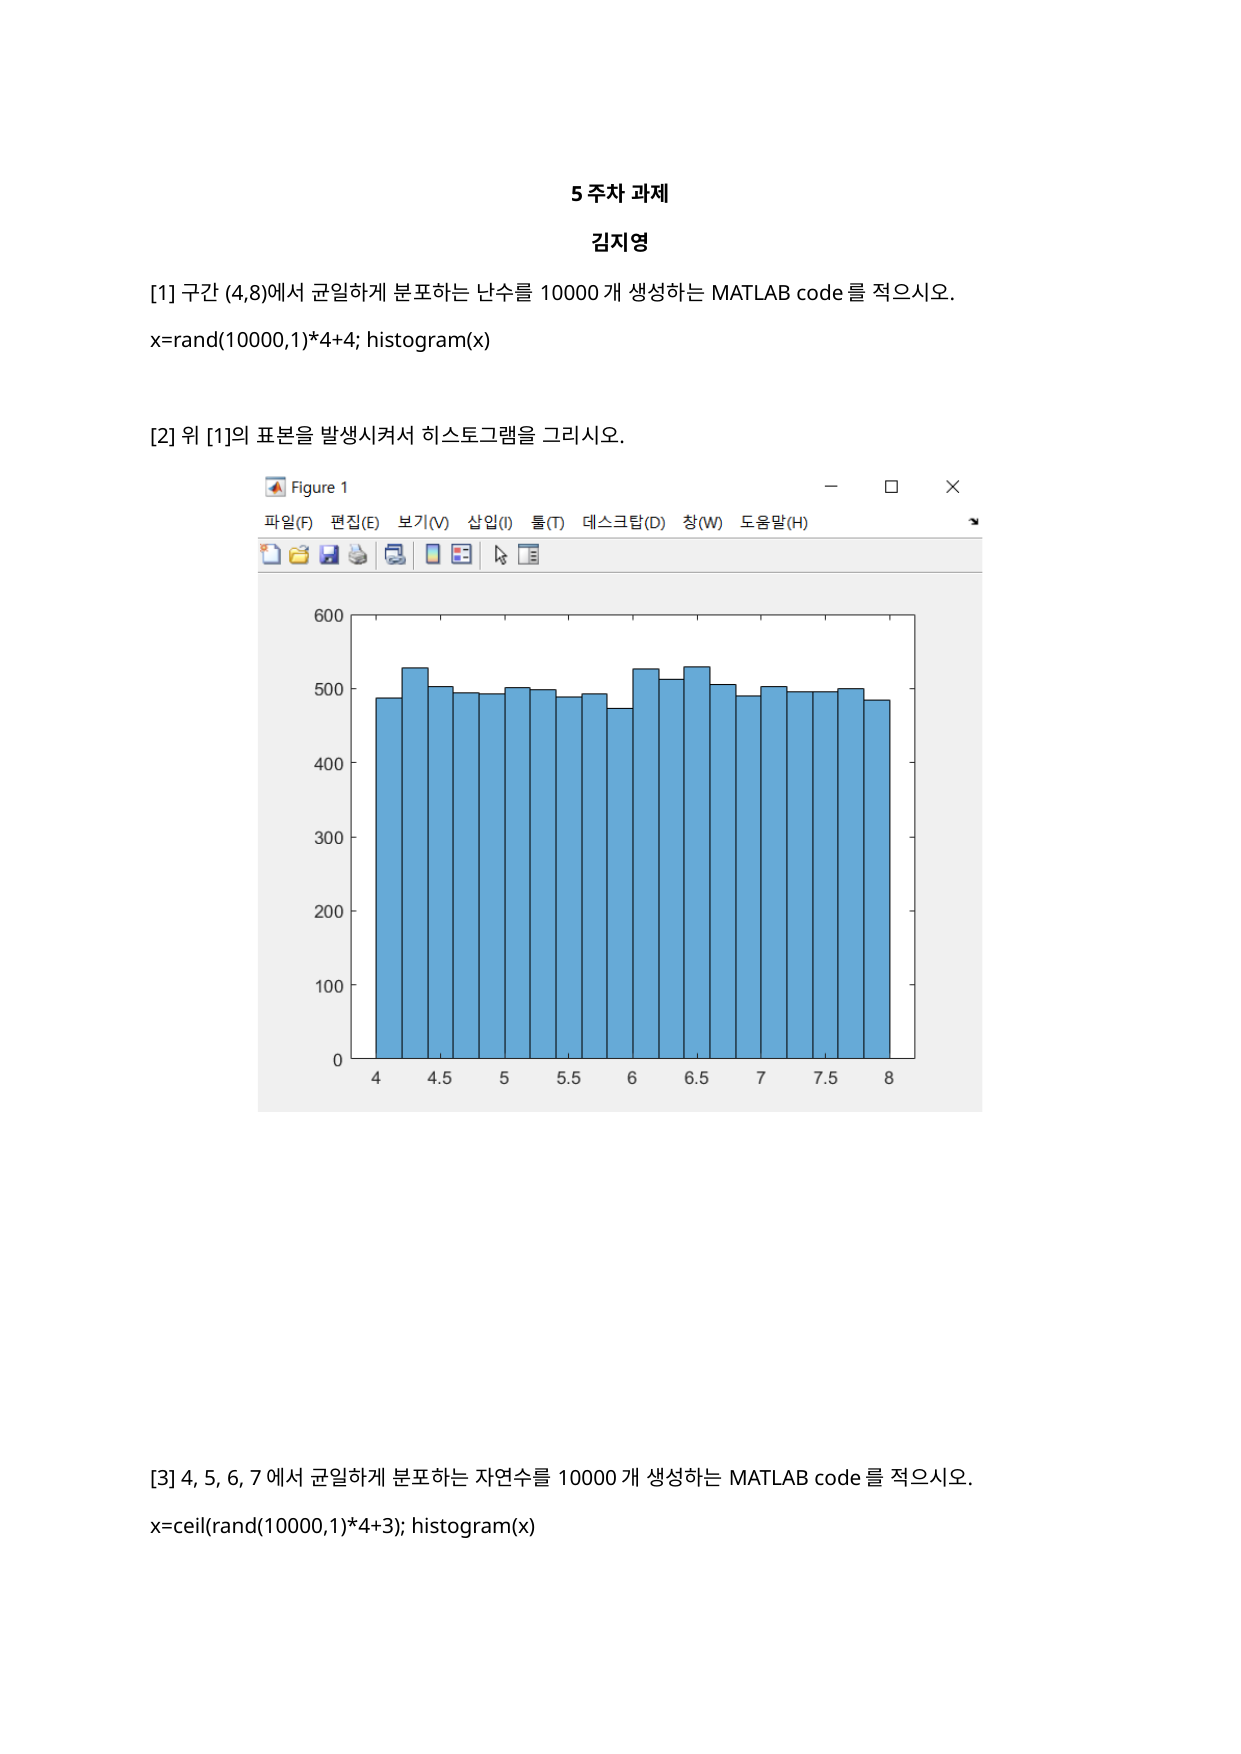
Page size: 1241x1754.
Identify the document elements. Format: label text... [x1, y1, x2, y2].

text 5주차 과제 [150, 177, 1090, 207]
text [1] 구간 (4,8)에서 균일하게 분포하는 난수를 10000개 생성하는 MATLAB code를 적으시오. [150, 276, 1090, 306]
picture [257, 469, 983, 1112]
text x=ceil(rand(10000,1)*4+3); histogram(x) [150, 1511, 1090, 1539]
text [3] 4, 5, 6, 7에서 균일하게 분포하는 자연수를 10000개 생성하는 MATLAB code를 적으시오. [150, 1461, 1090, 1492]
text [2] 위 [1]의 표본을 발생시켜서 히스토그램을 그리시오. [150, 420, 1090, 450]
text 김지영 [150, 227, 1090, 257]
text x=rand(10000,1)*4+4; histogram(x) [150, 325, 1090, 354]
